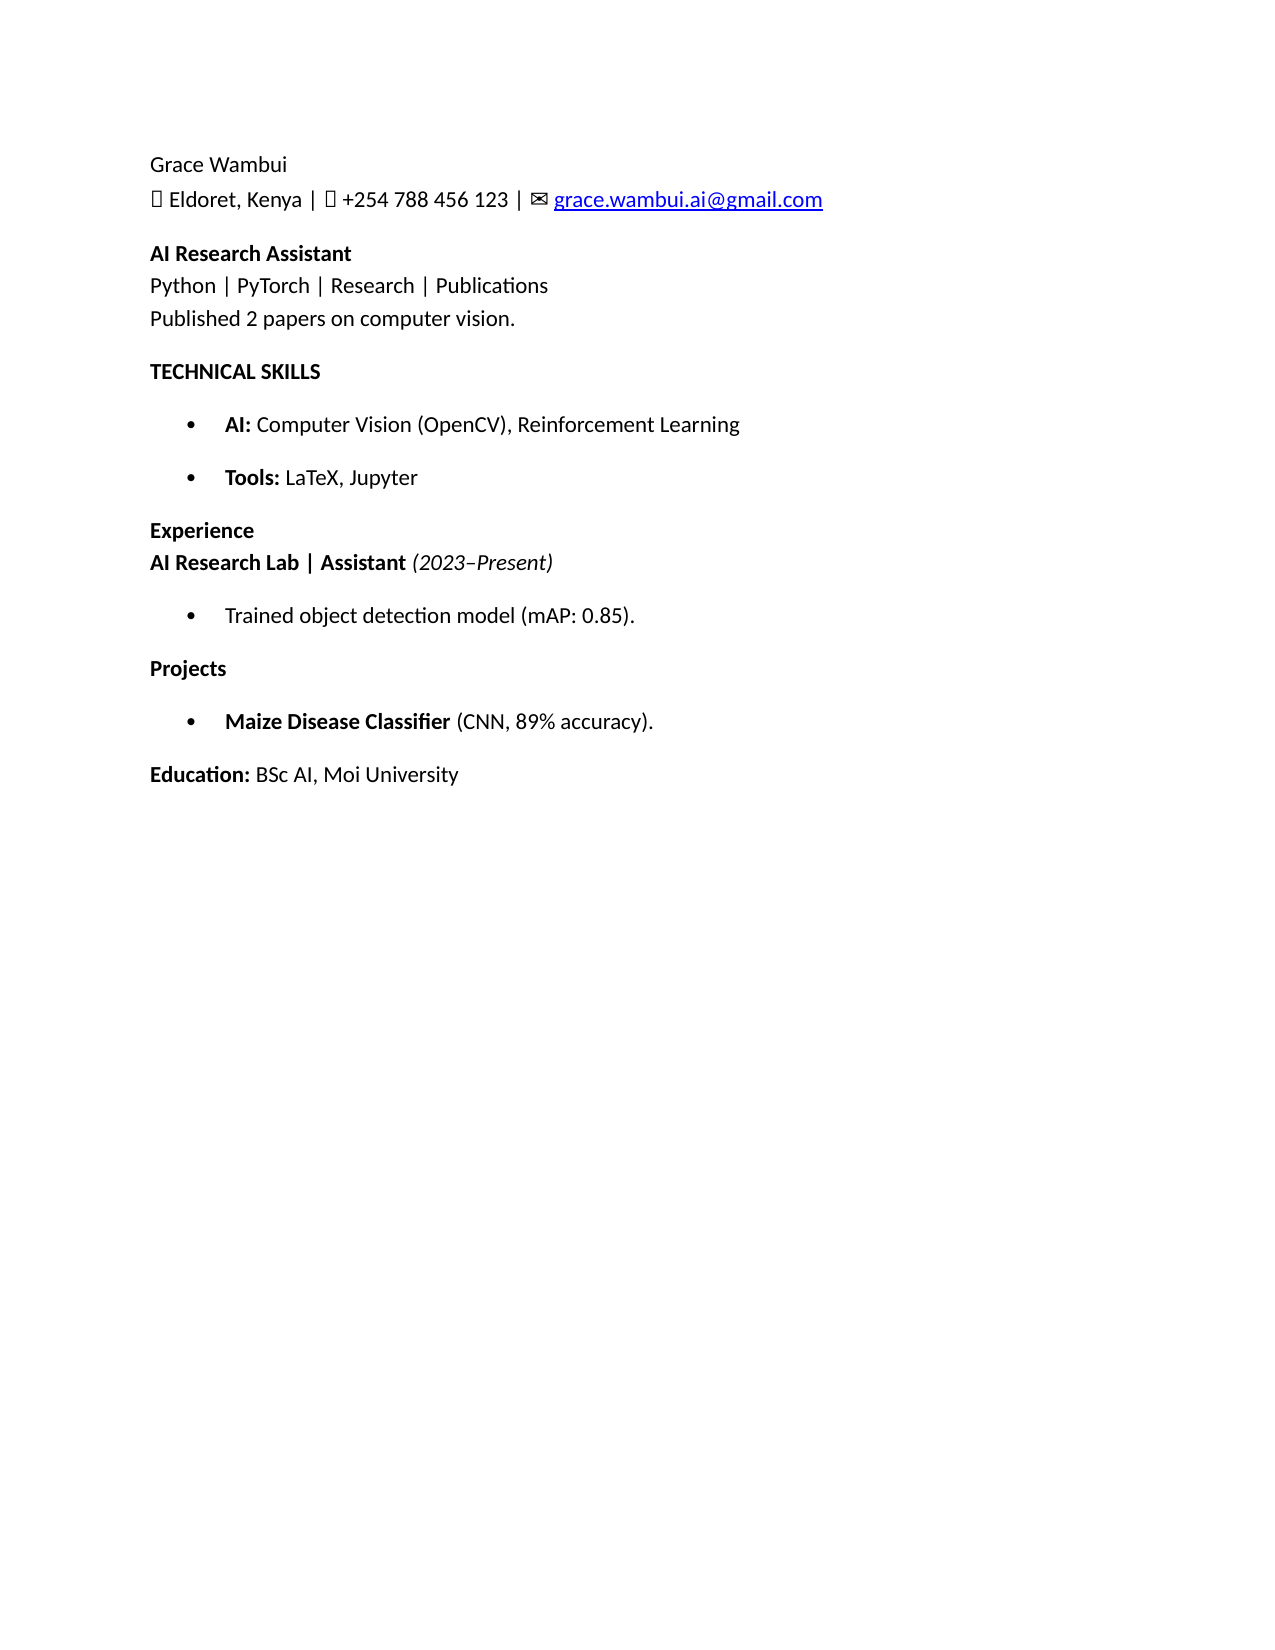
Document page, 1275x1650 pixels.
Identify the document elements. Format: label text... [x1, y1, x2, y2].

text Experience AI Research Lab | Assistant (2023–Present) [150, 516, 1125, 576]
list AI: Computer Vision (OpenCV), Reinforcement Learning [187, 410, 1125, 438]
list Trained object detection model (mAP: 0.85). [187, 601, 1125, 629]
text Projects [150, 654, 1125, 682]
text Education: BSc AI, Moi University [150, 760, 1125, 788]
list Tools: LaTeX, Jupyter [187, 463, 1125, 491]
text TECHNICAL SKILLS [150, 357, 1125, 385]
text Grace Wambui 📍 Eldoret, Kenya | 📞 +254 788 456 123 | ✉️ grace.wambui.ai@gmail.com [150, 150, 1125, 214]
text AI Research Assistant Python | PyTorch | Research | Publications Published 2 papers on computer vision. [150, 239, 1125, 332]
list Maize Disease Classifier (CNN, 89% accuracy). [187, 707, 1125, 735]
